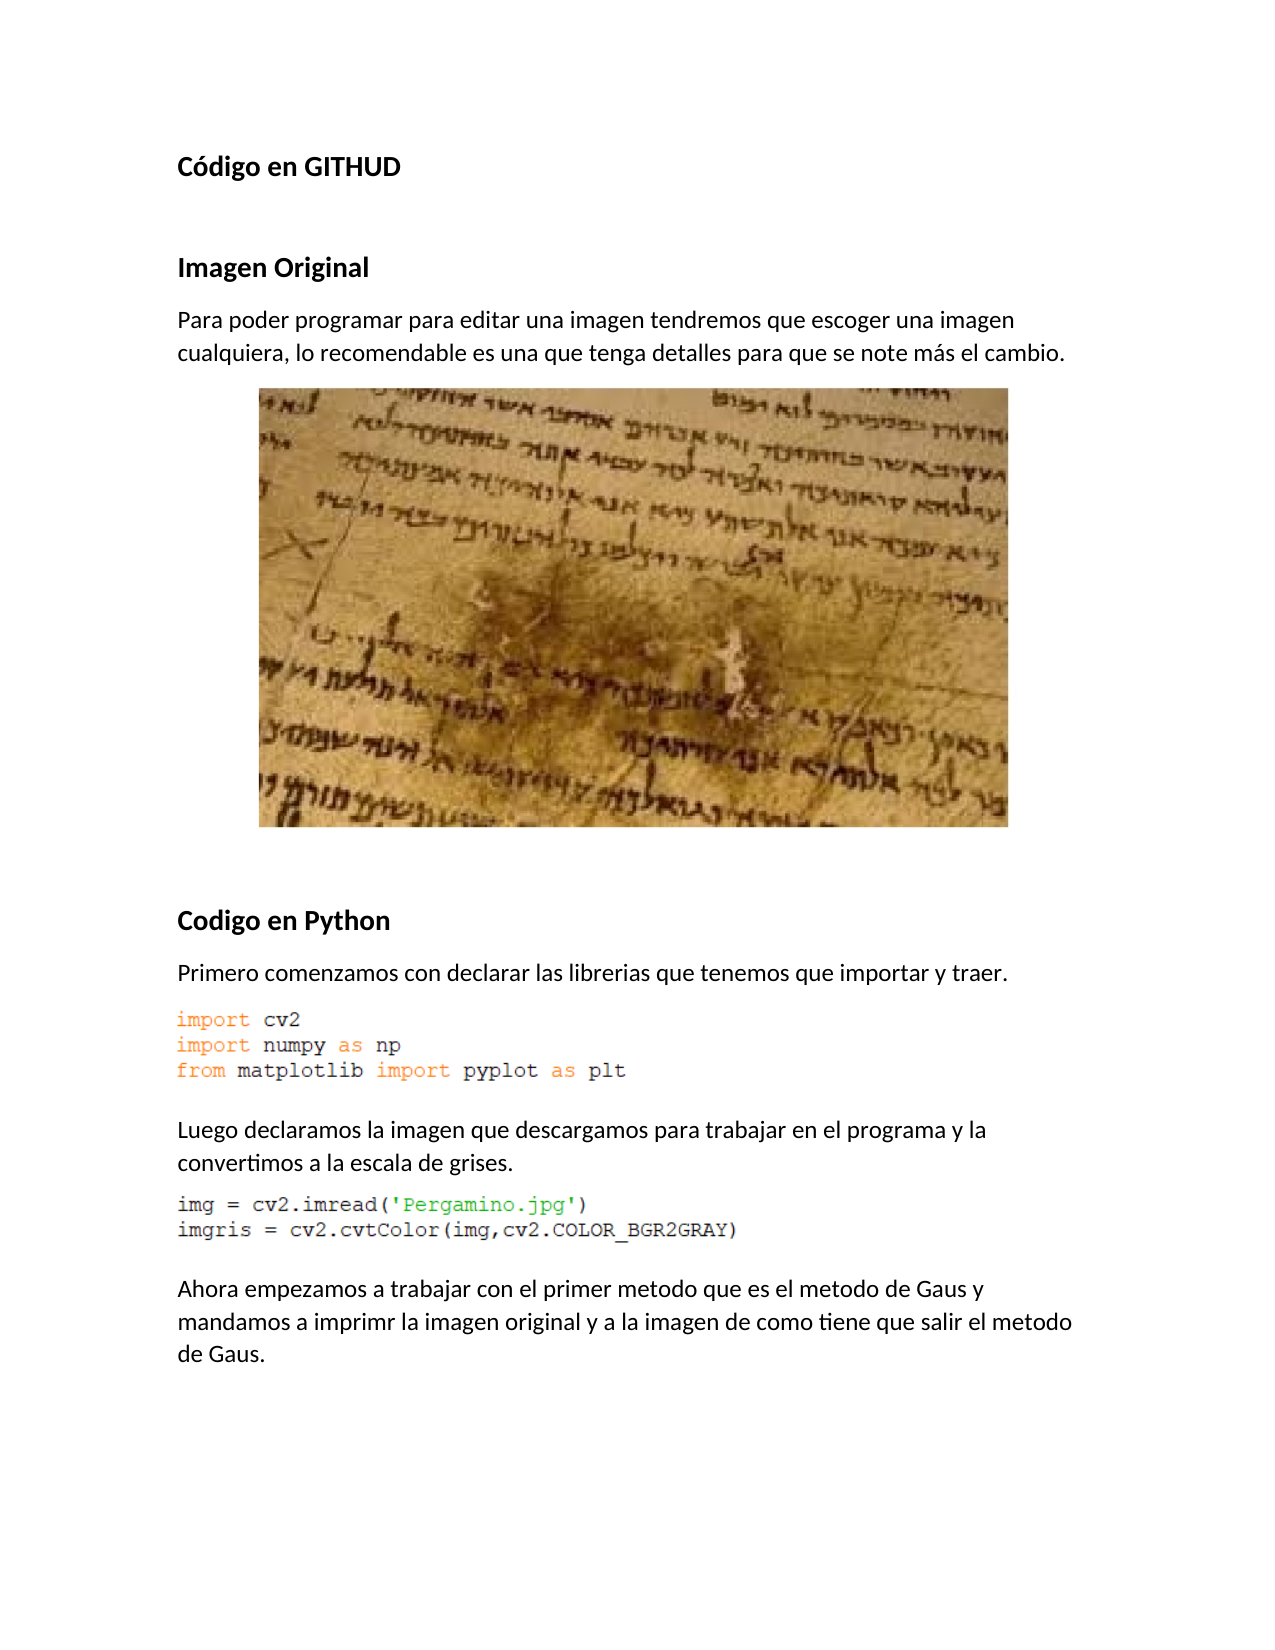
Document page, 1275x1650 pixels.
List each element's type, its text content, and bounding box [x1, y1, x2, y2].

text Codigo en Python [177, 902, 1098, 937]
text Primero comenzamos con declarar las librerias que tenemos que importar y traer. [177, 957, 1098, 987]
picture [258, 387, 1017, 836]
text Luego declaramos la imagen que descargamos para trabajar en el programa y la convertimos a la escala de grises. [177, 1114, 1098, 1177]
text Ahora empezamos a trabajar con el primer metodo que es el metodo de Gaus y mandamos a imprimr la imagen original y a la imagen de como tiene que salir el metodo de Gaus. [177, 1273, 1098, 1369]
text Imagen Original [177, 249, 1098, 285]
picture [177, 1006, 629, 1096]
text Para poder programar para editar una imagen tendremos que escoger una imagen cualquiera, lo recomendable es una que tenga detalles para que se note más el cambio. [177, 305, 1098, 368]
picture [177, 1196, 743, 1254]
text Código en GITHUD [177, 148, 1098, 183]
